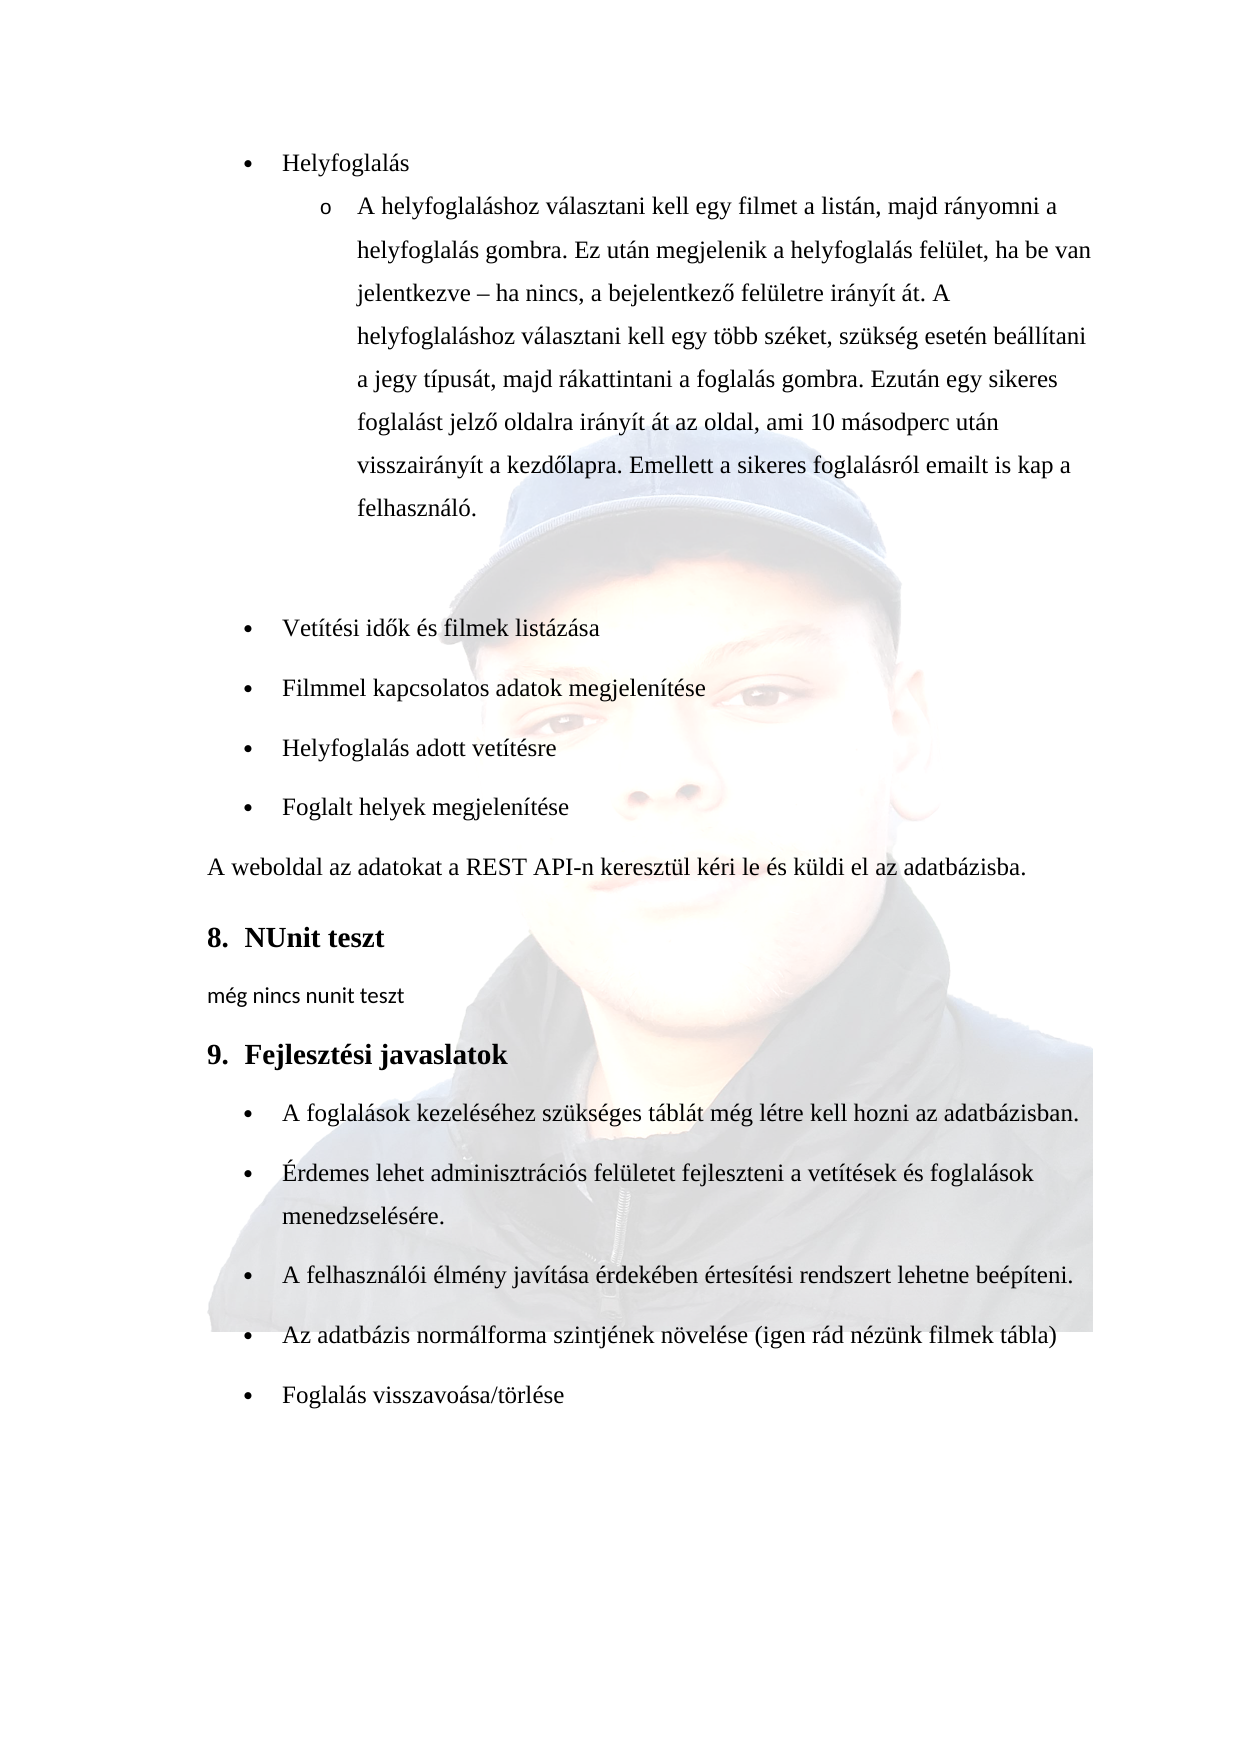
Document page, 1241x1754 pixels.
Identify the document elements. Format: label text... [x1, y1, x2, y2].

list Foglalt helyek megjelenítése [244, 792, 1092, 821]
subtitle NUnit teszt [207, 920, 1092, 954]
list Helyfoglalás [244, 148, 1092, 176]
subtitle még nincs nunit teszt [207, 982, 1092, 1009]
list Az adatbázis normálforma szintjének növelése (igen rád nézünk filmek tábla) [244, 1320, 1092, 1349]
list Érdemes lehet adminisztrációs felületet fejleszteni a vetítések és foglalások menedzselésére. [244, 1158, 1092, 1229]
list Foglalás visszavoása/törlése [244, 1380, 1092, 1409]
list Vetítési idők és filmek listázása [244, 613, 1092, 642]
list A felhasználói élmény javítása érdekében értesítési rendszert lehetne beépíteni. [244, 1261, 1092, 1289]
list A helyfoglaláshoz választani kell egy filmet a listán, majd rányomni a helyfoglalás gombra. Ez után megjelenik a helyfoglalás felület, ha be van jelentkezve – ha nincs, a bejelentkező felületre irányít át. A helyfoglaláshoz választani kell egy több széket, szükség esetén beállítani a jegy típusát, majd rákattintani a foglalás gombra. Ezután egy sikeres foglalást jelző oldalra irányít át az oldal, ami 10 másodperc után visszairányít a kezdőlapra. Emellett a sikeres foglalásról emailt is kap a felhasználó. [319, 191, 1092, 522]
subtitle Fejlesztési javaslatok [207, 1037, 1092, 1070]
list A foglalások kezeléséhez szükséges táblát még létre kell hozni az adatbázisban. [244, 1098, 1092, 1127]
list Helyfoglalás adott vetítésre [244, 733, 1092, 761]
text A weboldal az adatokat a REST API-n keresztül kéri le és küldi el az adatbázisba. [207, 852, 1092, 881]
list Filmmel kapcsolatos adatok megjelenítése [244, 673, 1092, 702]
